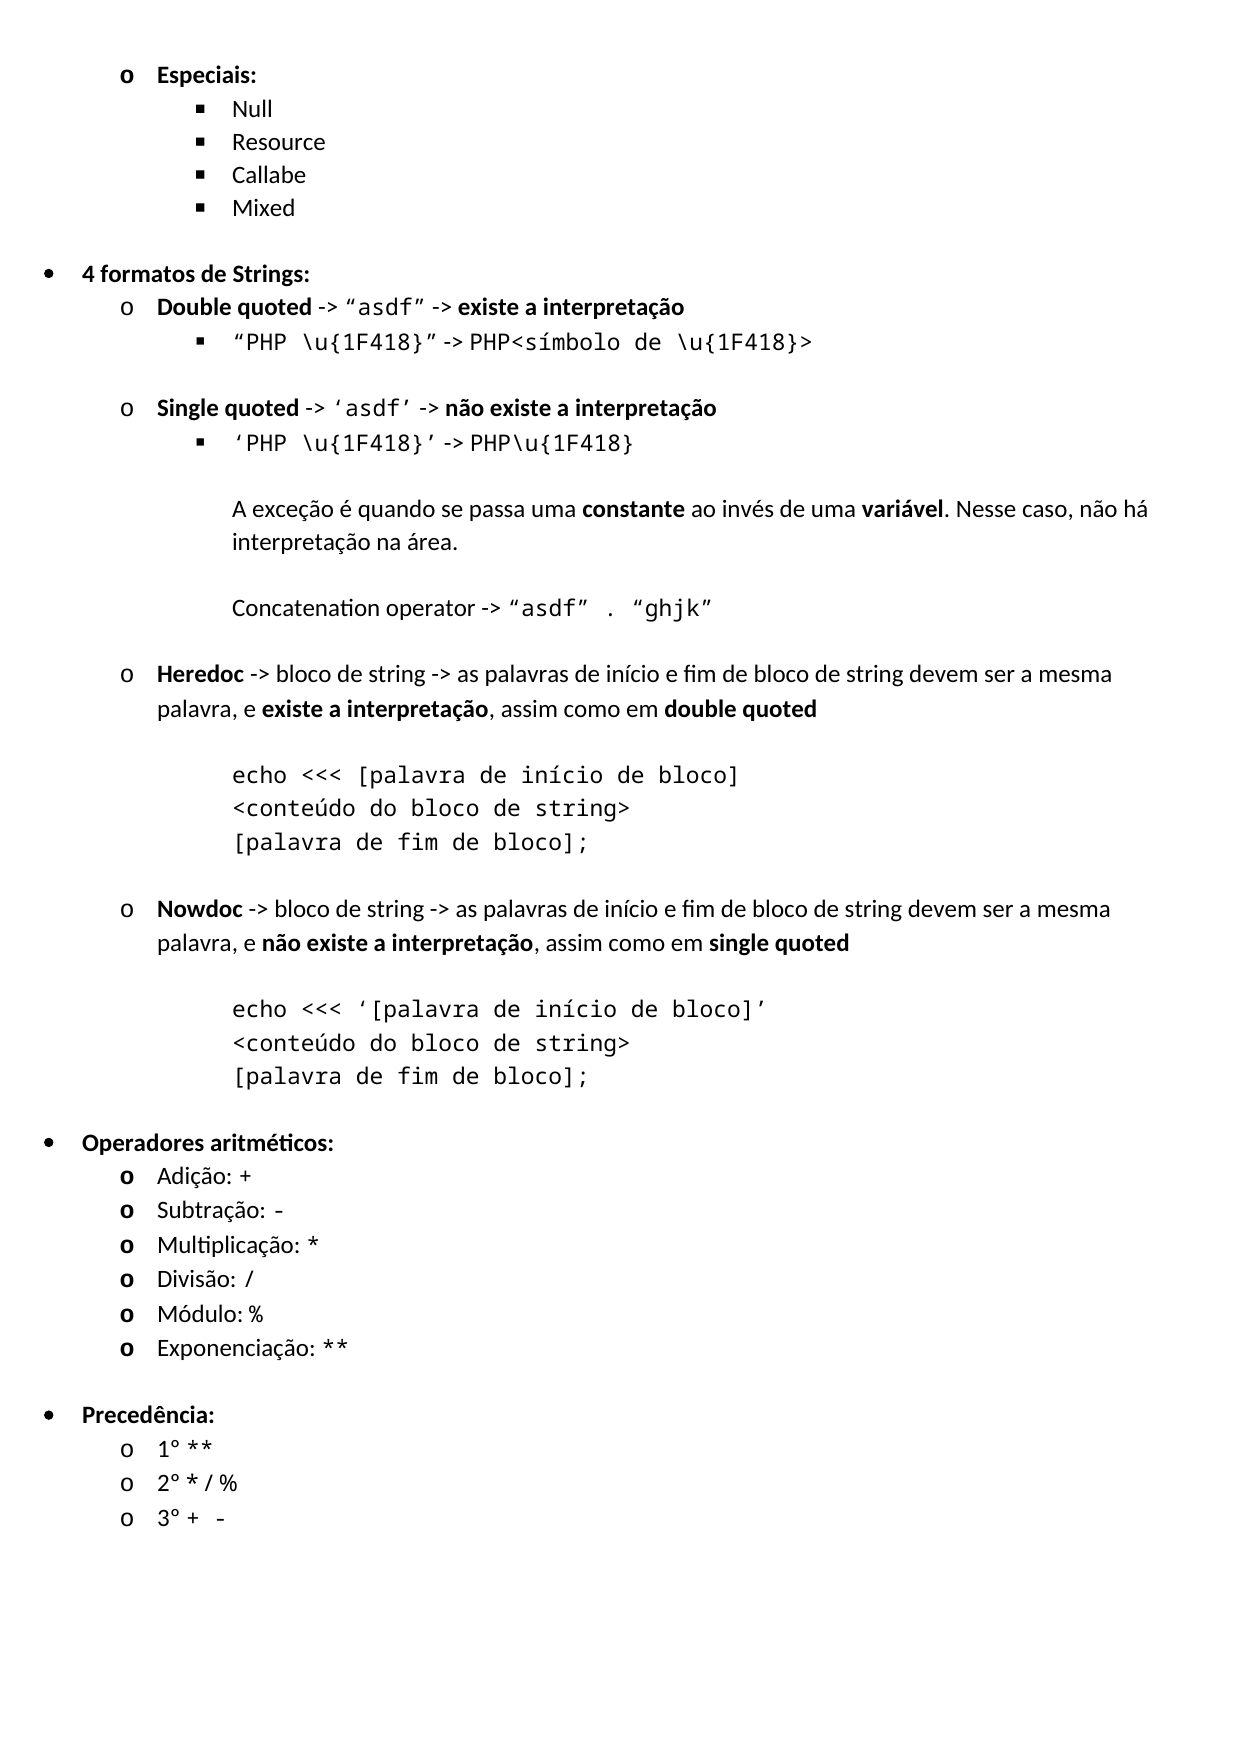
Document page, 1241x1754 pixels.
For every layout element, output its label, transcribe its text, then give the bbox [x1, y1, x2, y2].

list ‘PHP \u{1F418}’ -> PHP\u{1F418} [194, 427, 1196, 458]
list Heredoc -> bloco de string -> as palavras de início e fim de bloco de string devem ser a mesma palavra, e existe a interpretação, assim como em double quoted [119, 659, 1196, 723]
list Nowdoc -> bloco de string -> as palavras de início e fim de bloco de string devem ser a mesma palavra, e não existe a interpretação, assim como em single quoted [119, 893, 1196, 957]
list Módulo: % [119, 1298, 1196, 1330]
list Precedência: [44, 1400, 1196, 1430]
list echo <<< ‘[palavra de início de bloco]’ [232, 993, 1196, 1024]
list <conteúdo do bloco de string> [232, 792, 1196, 824]
list 1º ** [119, 1433, 1196, 1464]
list Multiplicação: * [119, 1229, 1196, 1261]
list Resource [194, 126, 1196, 157]
list 4 formatos de Strings: [44, 258, 1196, 288]
list [palavra de fim de bloco]; [232, 826, 1196, 857]
list [palavra de fim de bloco]; [232, 1060, 1196, 1092]
list Mixed [194, 192, 1196, 223]
list Single quoted -> ‘asdf’ -> não existe a interpretação [119, 392, 1196, 424]
list 2º * / % [119, 1467, 1196, 1499]
list Concatenation operator -> “asdf” . “ghjk” [232, 592, 1196, 623]
list Double quoted -> “asdf” -> existe a interpretação [119, 291, 1196, 323]
list Null [194, 93, 1196, 124]
list 3º + - [119, 1502, 1196, 1533]
list Subtração: - [119, 1194, 1196, 1226]
list Exponenciação: ** [119, 1332, 1196, 1364]
list Operadores aritméticos: [44, 1127, 1196, 1157]
list <conteúdo do bloco de string> [232, 1027, 1196, 1058]
list A exceção é quando se passa uma constante ao invés de uma variável. Nesse caso, não há interpretação na área. [232, 493, 1196, 557]
list Adição: + [119, 1160, 1196, 1192]
list Especiais: [119, 59, 1196, 91]
list Divisão: / [119, 1263, 1196, 1295]
list “PHP \u{1F418}” -> PHP<símbolo de \u{1F418}> [194, 325, 1196, 357]
list Callabe [194, 159, 1196, 190]
list echo <<< [palavra de início de bloco] [232, 759, 1196, 790]
